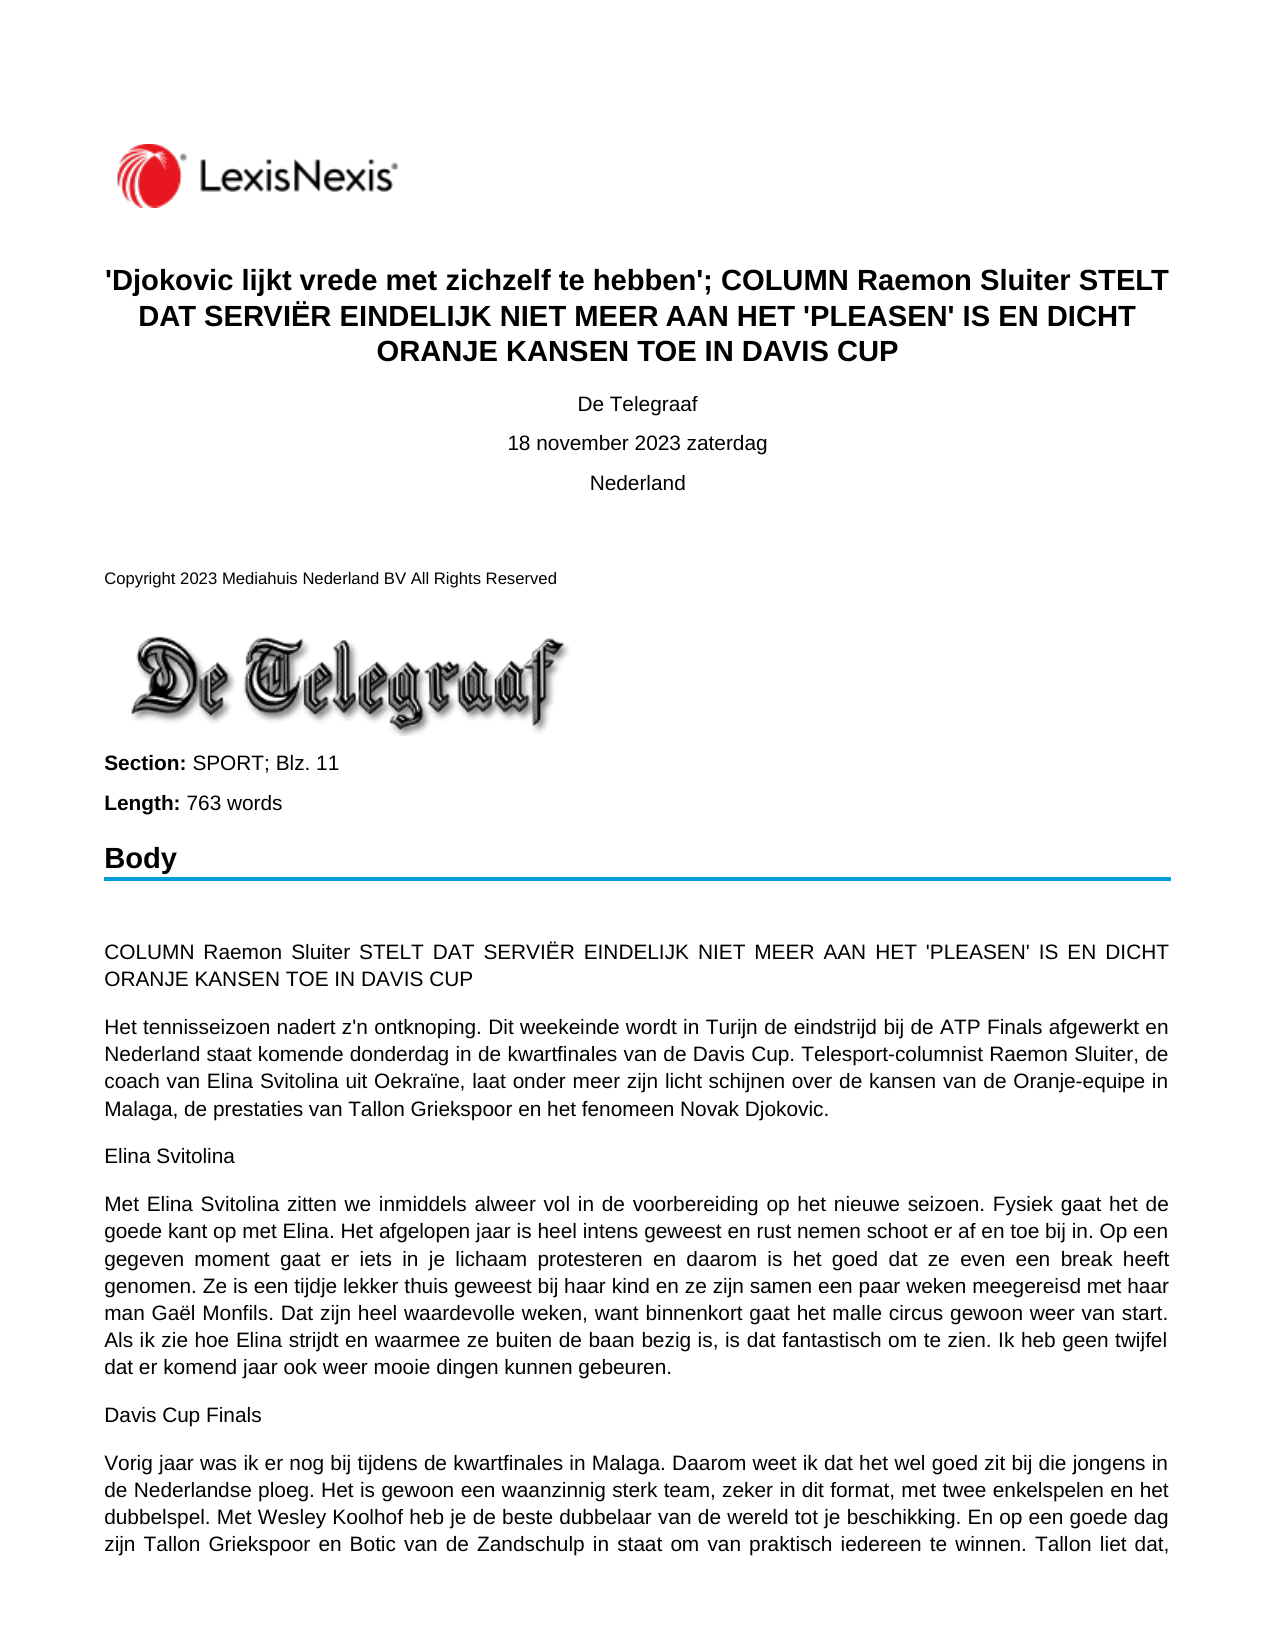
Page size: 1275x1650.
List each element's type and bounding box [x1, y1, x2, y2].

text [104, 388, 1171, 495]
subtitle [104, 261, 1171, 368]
picture [104, 144, 412, 208]
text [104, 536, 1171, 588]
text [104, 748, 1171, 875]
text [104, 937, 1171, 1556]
